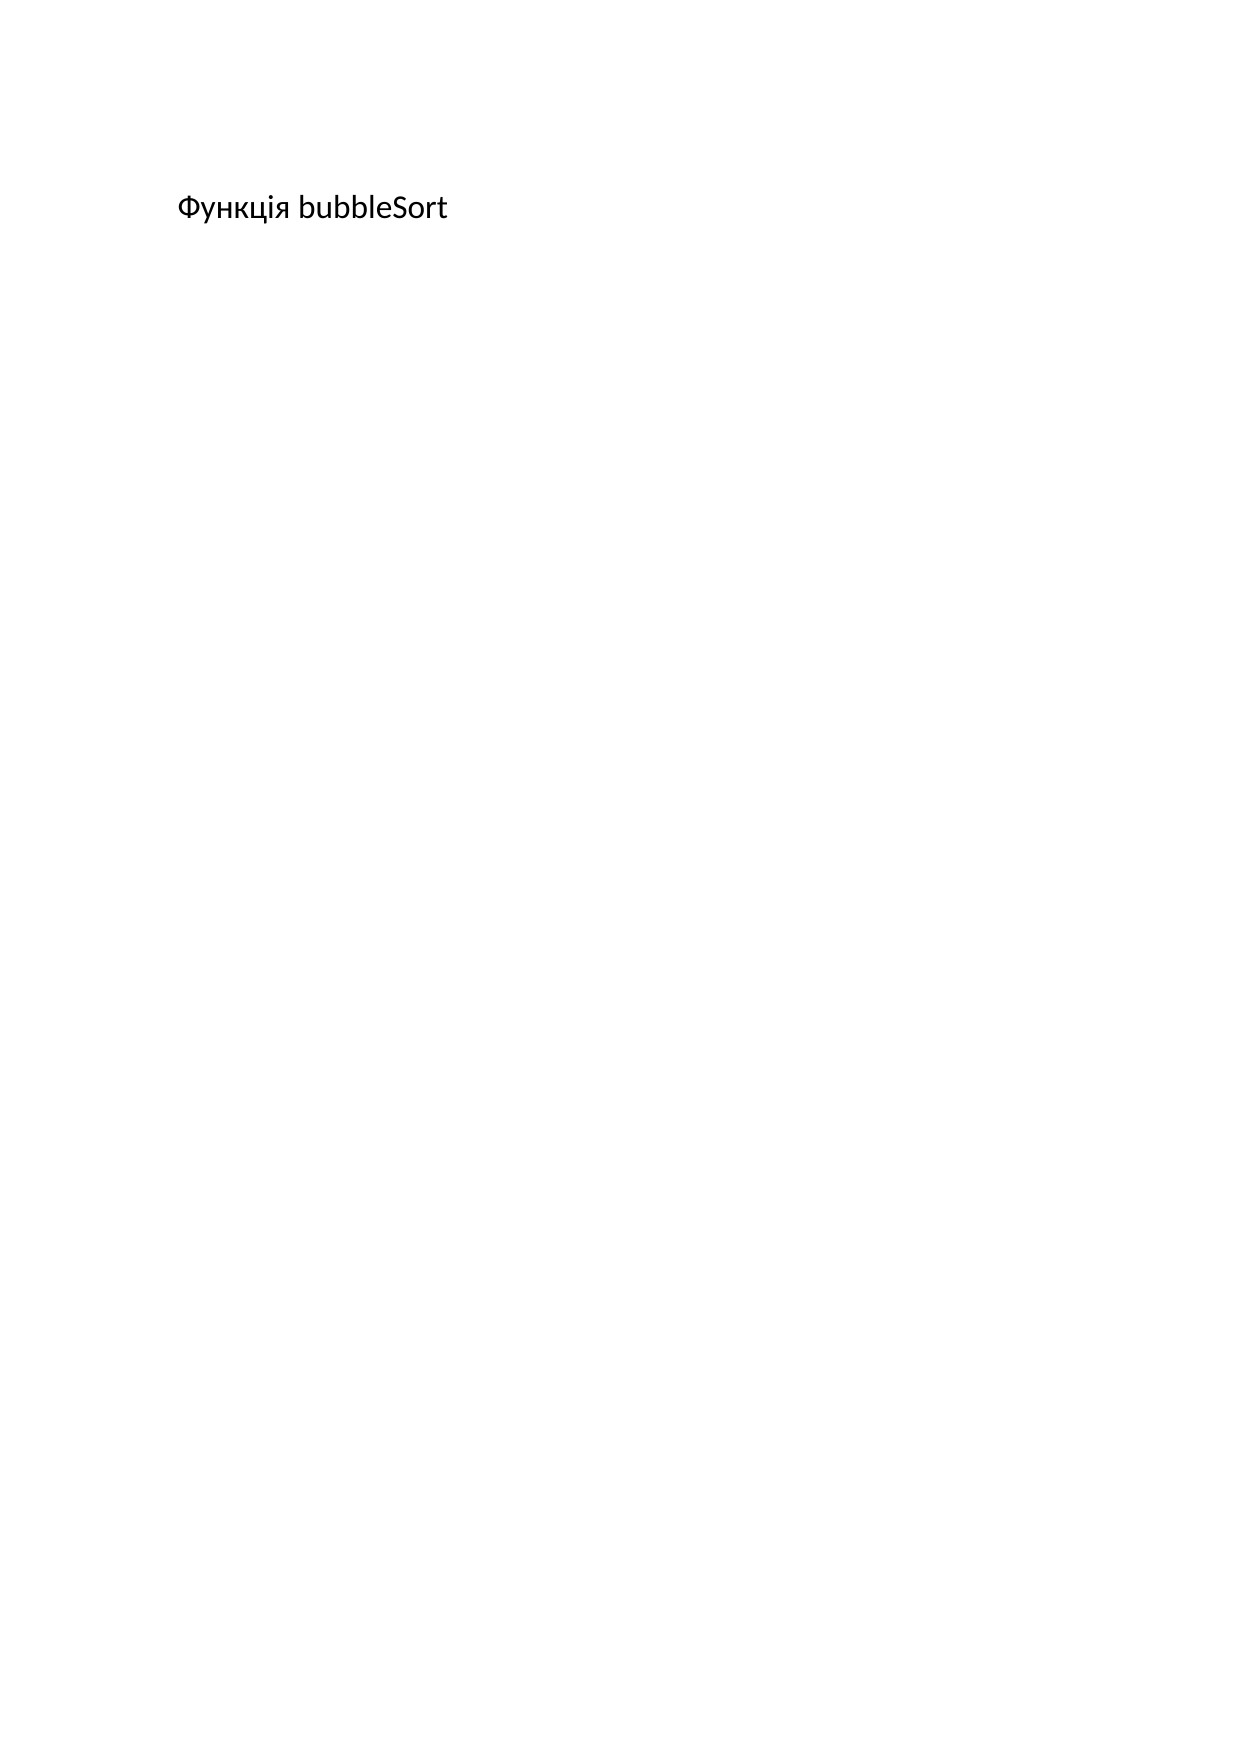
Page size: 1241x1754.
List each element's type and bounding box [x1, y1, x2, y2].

picture [177, 118, 562, 1526]
